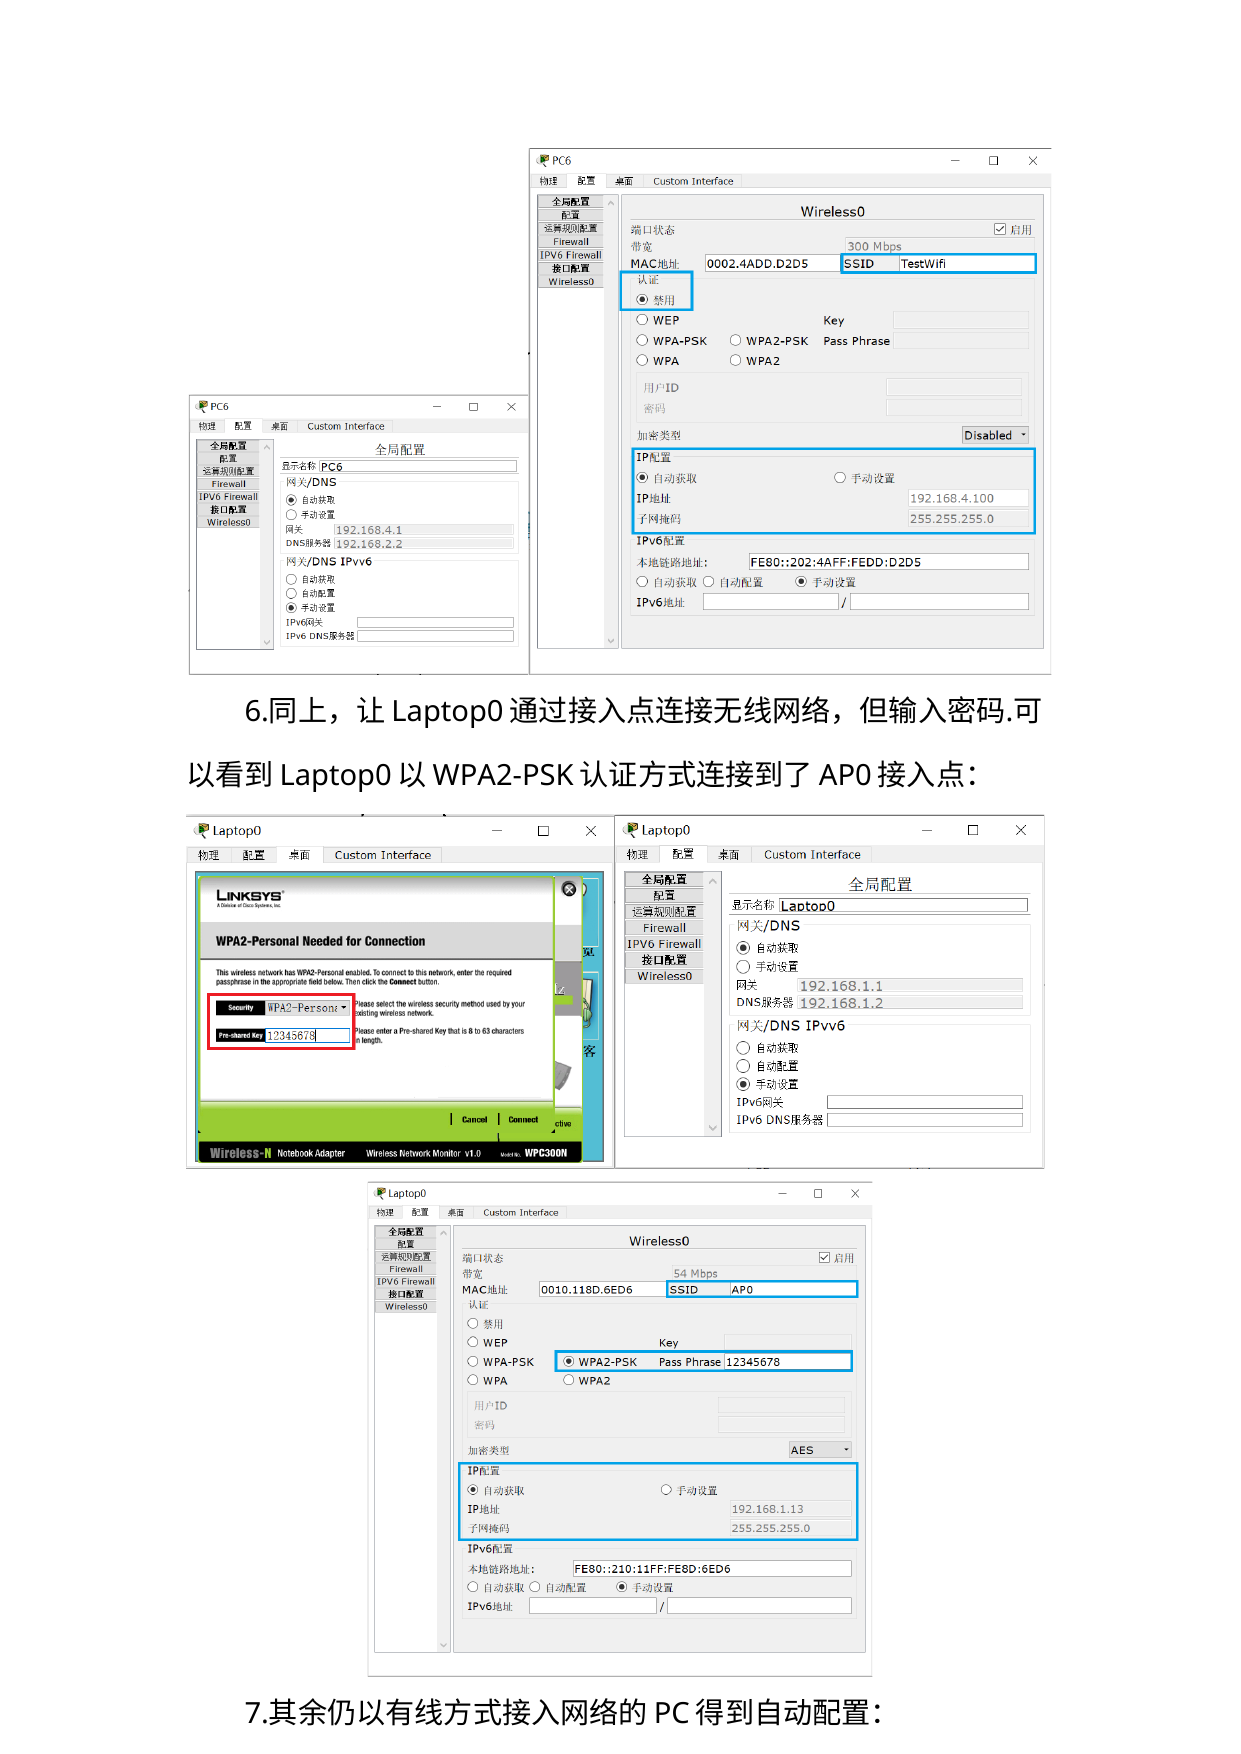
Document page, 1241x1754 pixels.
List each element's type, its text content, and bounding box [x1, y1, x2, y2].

picture [188, 148, 1052, 675]
picture [367, 1181, 873, 1677]
text 7.其余仍以有线方式接入网络的PC得到自动配置： [186, 1689, 1054, 1732]
text 6.同上，让Laptop0通过接入点连接无线网络，但输入密码.可以看到Laptop0以WPA2-PSK认证方式连接到了AP0接入点： [186, 687, 1054, 793]
picture [186, 814, 1045, 1169]
